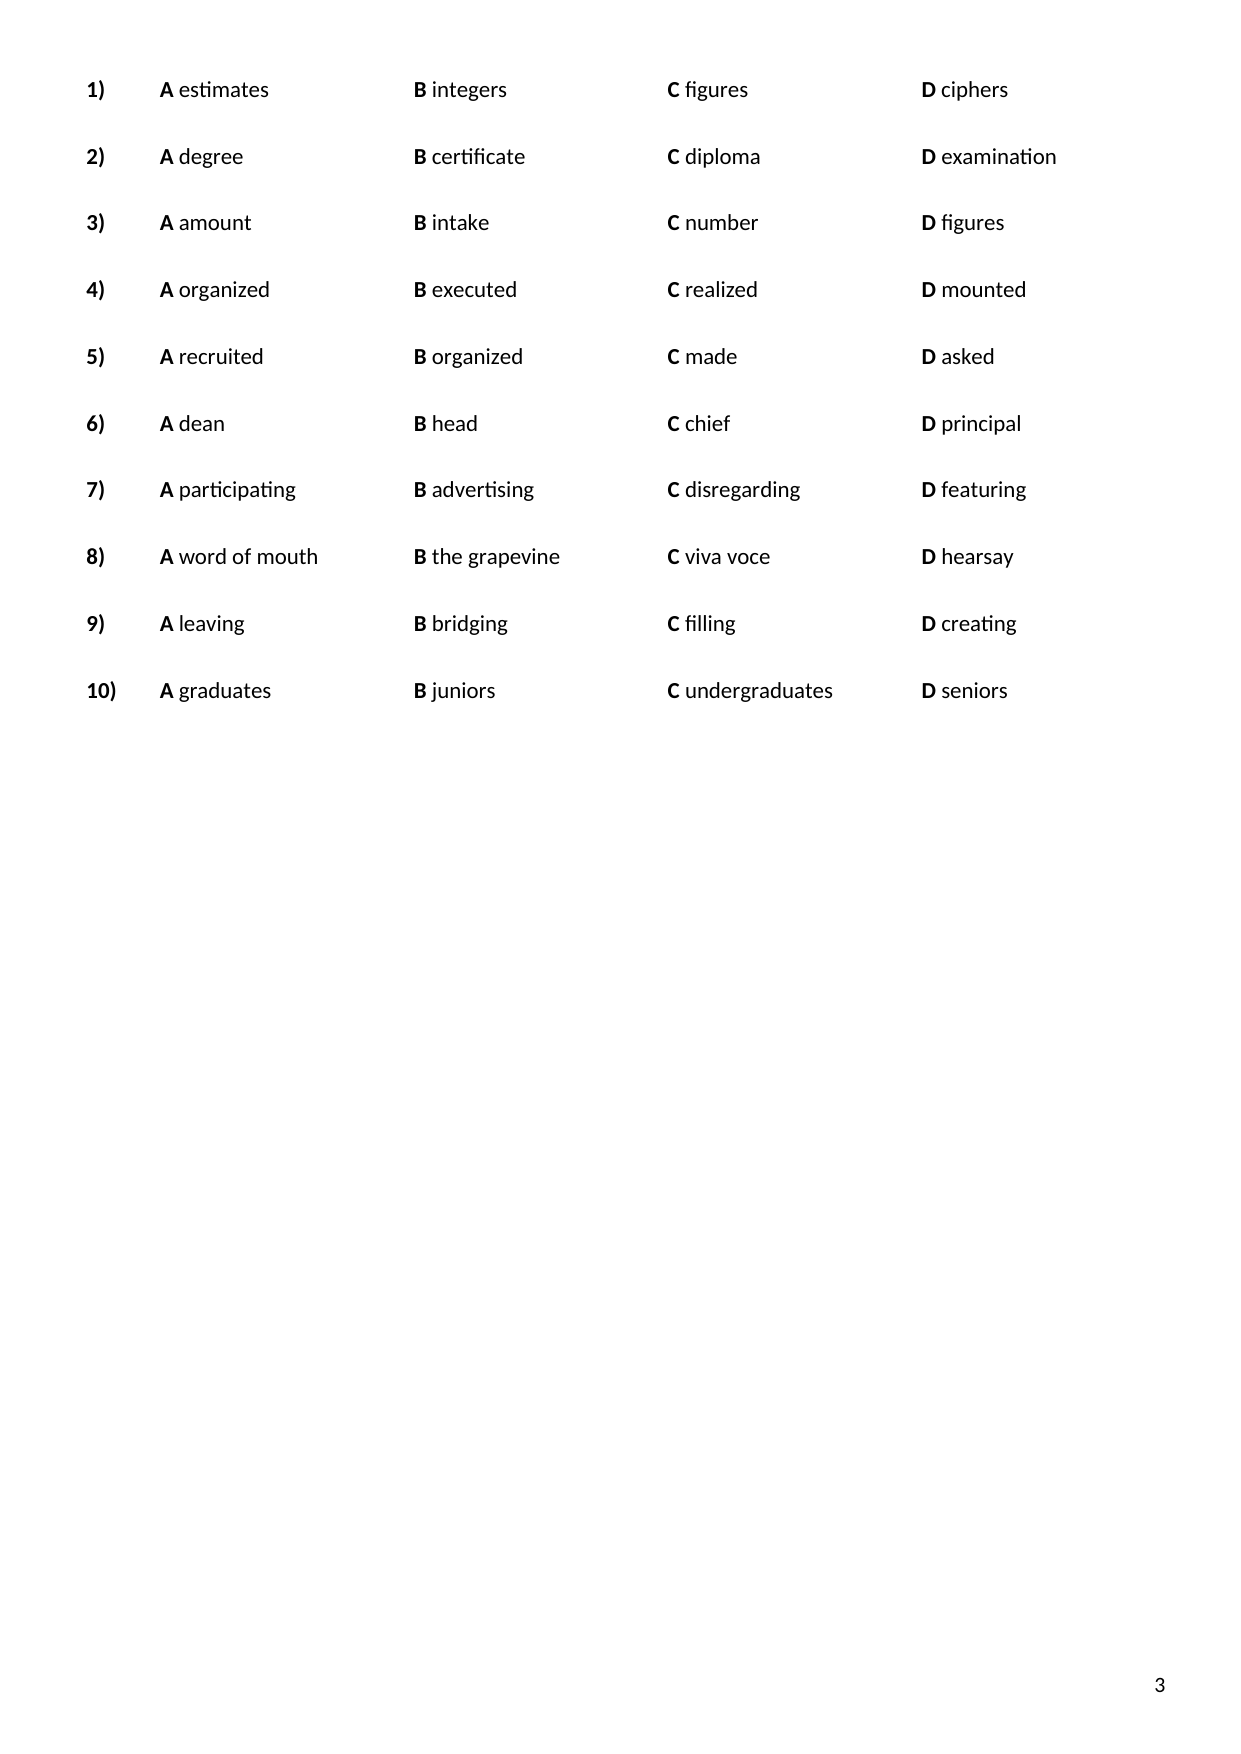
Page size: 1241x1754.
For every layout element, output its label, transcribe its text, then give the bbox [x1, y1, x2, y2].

table_cell A degree [148, 142, 402, 208]
table_header [75, 75, 148, 142]
table_cell D asked [910, 342, 1164, 409]
table_cell B intake [402, 209, 656, 275]
table_cell D examination [910, 142, 1164, 208]
table_cell C diploma [656, 142, 910, 208]
table_cell D mounted [910, 275, 1164, 342]
table_cell A amount [148, 209, 402, 275]
table_cell [75, 476, 148, 542]
table_cell C number [656, 209, 910, 275]
table_header C figures [656, 75, 910, 142]
table_cell D hearsay [910, 543, 1164, 609]
table_cell D creating [910, 609, 1164, 676]
table_cell A organized [148, 275, 402, 342]
table_cell B organized [402, 342, 656, 409]
table_cell C viva voce [656, 543, 910, 609]
table_cell B advertising [402, 476, 656, 542]
table_cell [75, 342, 148, 409]
table_cell [75, 609, 148, 676]
table_cell B head [402, 409, 656, 476]
table_cell D figures [910, 209, 1164, 275]
table_cell [75, 676, 148, 743]
table_cell C chief [656, 409, 910, 476]
table_cell A word of mouth [148, 543, 402, 609]
table_cell C disregarding [656, 476, 910, 542]
table_cell A recruited [148, 342, 402, 409]
table_cell B juniors [402, 676, 656, 743]
table_cell D principal [910, 409, 1164, 476]
table_header A estimates [148, 75, 402, 142]
table_cell A participating [148, 476, 402, 542]
table_cell B bridging [402, 609, 656, 676]
table_cell [75, 275, 148, 342]
table_cell B certificate [402, 142, 656, 208]
table_cell [75, 142, 148, 208]
table_cell [75, 409, 148, 476]
table_header D ciphers [910, 75, 1164, 142]
table_cell D featuring [910, 476, 1164, 542]
table_cell C made [656, 342, 910, 409]
table_cell B executed [402, 275, 656, 342]
table_header B integers [402, 75, 656, 142]
table_cell [75, 543, 148, 609]
table_cell A graduates [148, 676, 402, 743]
table_cell D seniors [910, 676, 1164, 743]
table_cell A dean [148, 409, 402, 476]
table_cell C undergraduates [656, 676, 910, 743]
table_cell [75, 209, 148, 275]
table_cell A leaving [148, 609, 402, 676]
table_cell C filling [656, 609, 910, 676]
table_cell B the grapevine [402, 543, 656, 609]
table_cell C realized [656, 275, 910, 342]
